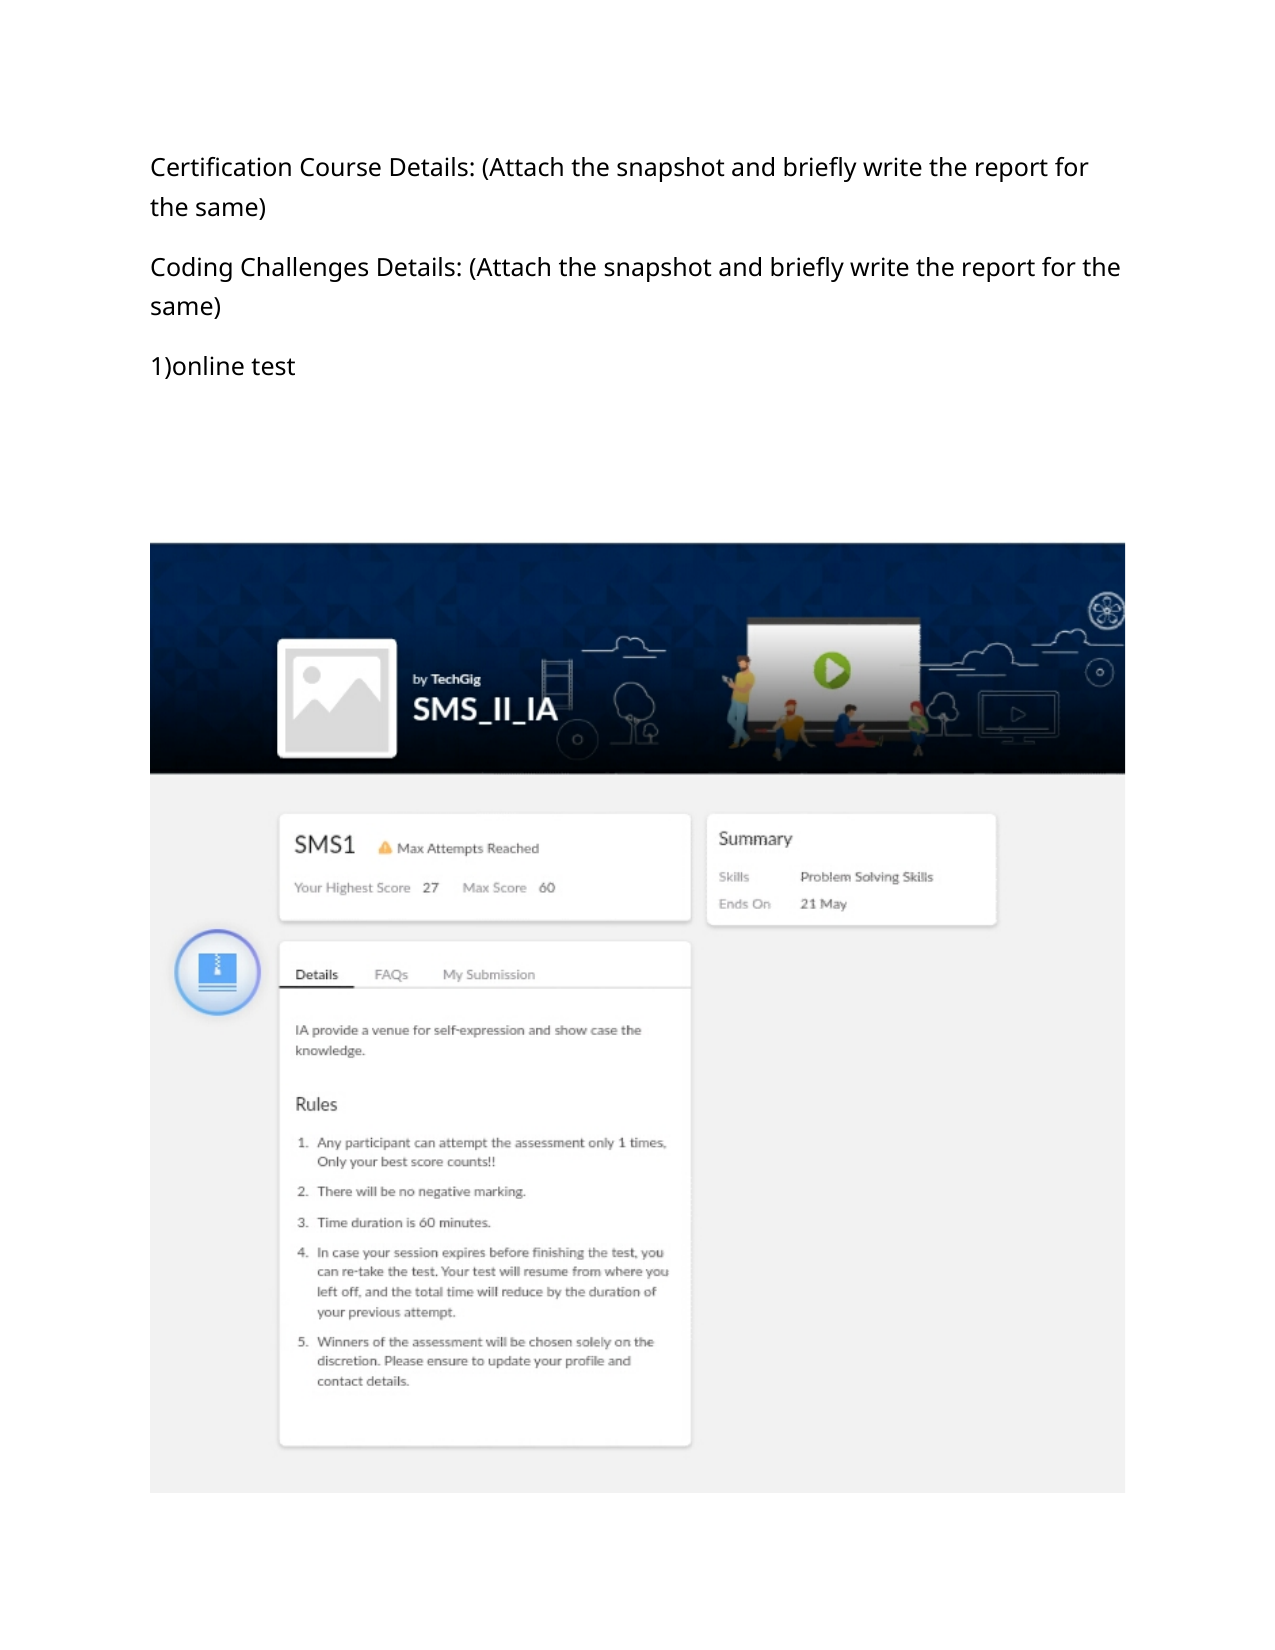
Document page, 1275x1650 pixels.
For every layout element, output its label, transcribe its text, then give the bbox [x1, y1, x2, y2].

text Coding Challenges Details: (Attach the snapshot and briefly write the report for the same) [150, 249, 1125, 322]
picture [150, 539, 1125, 1493]
text Certification Course Details: (Attach the snapshot and briefly write the report for the same) [150, 150, 1125, 223]
text 1)online test [150, 348, 1125, 382]
